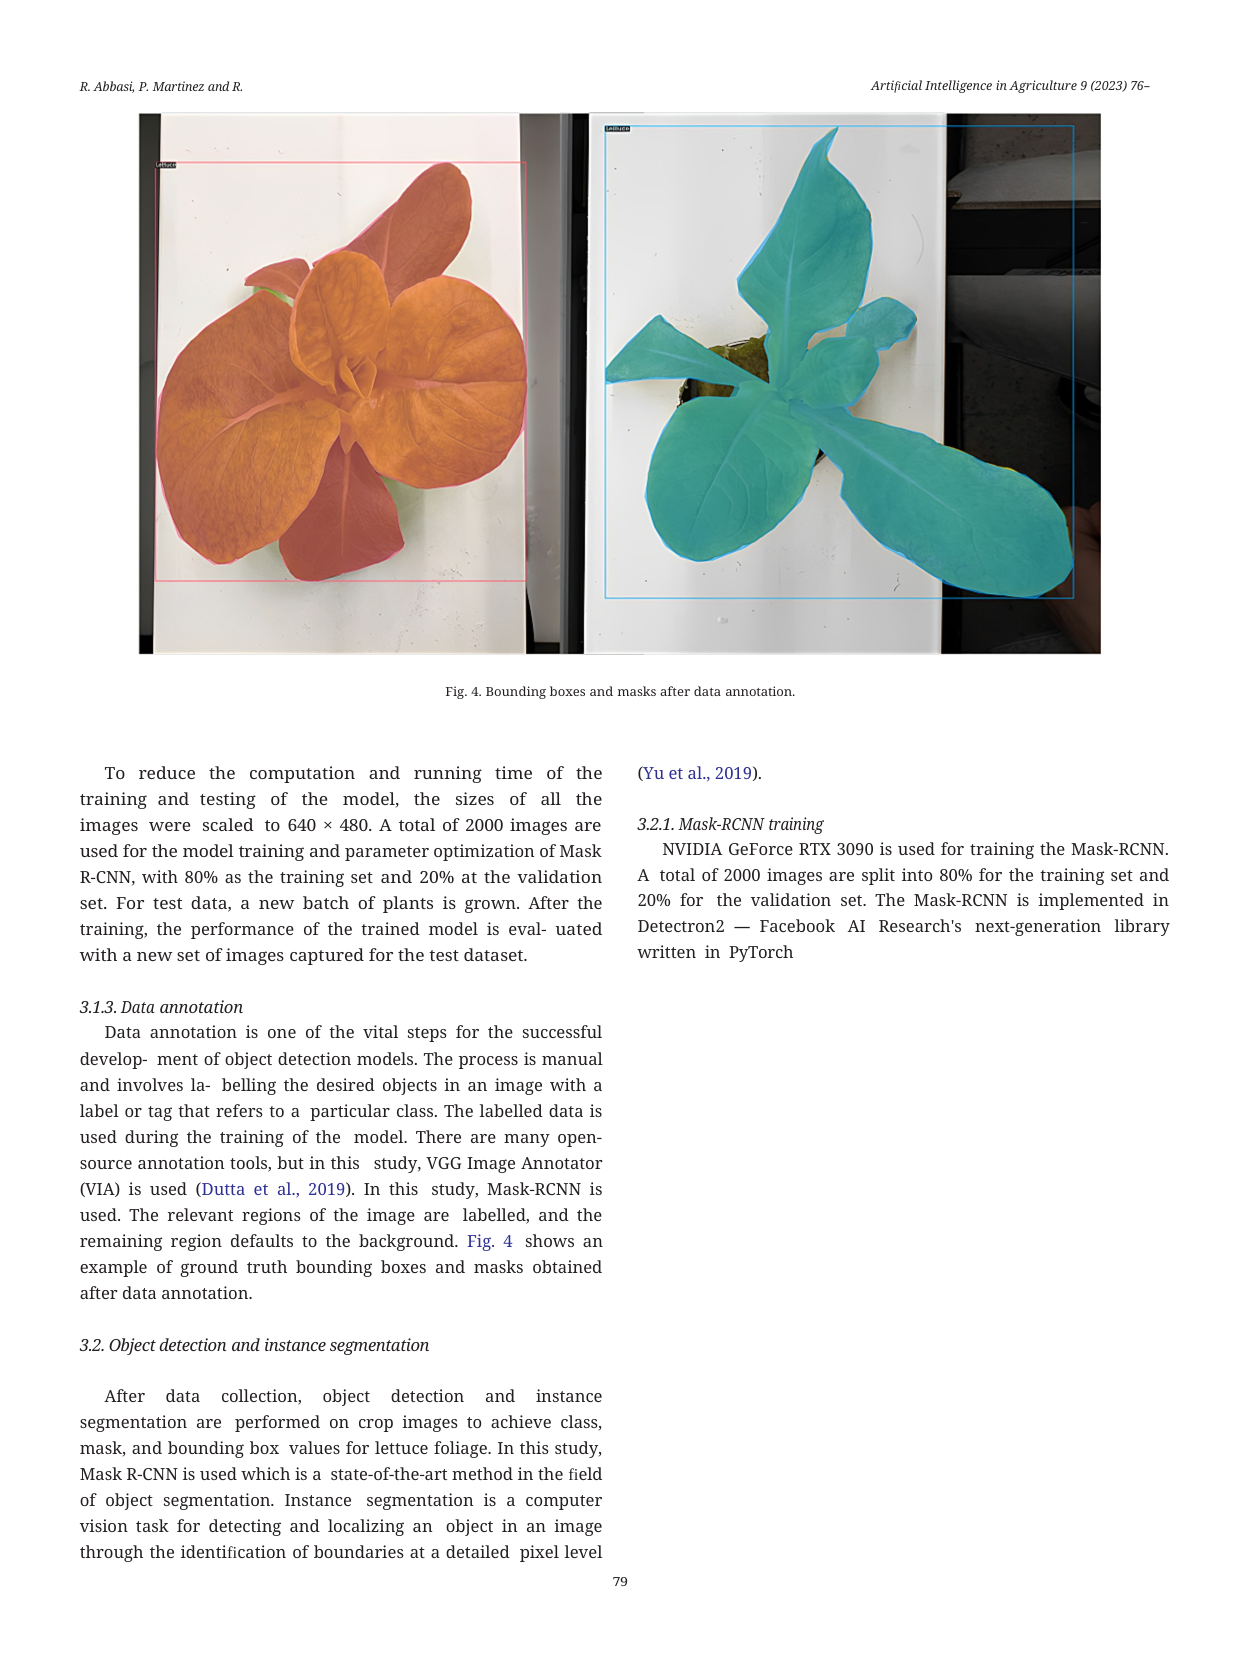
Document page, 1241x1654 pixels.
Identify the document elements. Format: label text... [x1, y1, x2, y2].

text Fig. 4. Bounding boxes and masks after data annotation. [237, 683, 1003, 700]
text After data collection, object detection and instance segmentation are performed on crop images to achieve class, mask, and bounding box values for lettuce foliage. In this study, Mask R-CNN is used which is a state-of-the-art method in the field of object segmentation. Instance segmentation is a computer vision task for detecting and localizing an object in an image through the identification of boundaries at a detailed pixel level (Yu et al., 2019). [79, 1384, 603, 1563]
list Data annotation [79, 996, 607, 1018]
text NVIDIA GeForce RTX 3090 is used for training the Mask-RCNN. A total of 2000 images are split into 80% for the training set and 20% for the validation set. The Mask-RCNN is implemented in Detectron2 — Facebook AI Research's next-generation library written in PyTorch [637, 838, 1169, 963]
list Object detection and instance segmentation [79, 1333, 607, 1356]
text To reduce the computation and running time of the training and testing of the model, the sizes of all the images were scaled to 640 × 480. A total of 2000 images are used for the model training and parameter optimization of Mask R-CNN, with 80% as the training set and 20% at the validation set. For test data, a new batch of plants is grown. After the training, the performance of the trained model is eval- uated with a new set of images captured for the test dataset. [79, 762, 602, 967]
text Data annotation is one of the vital steps for the successful develop- ment of object detection models. The process is manual and involves la- belling the desired objects in an image with a label or tag that refers to a particular class. The labelled data is used during the training of the model. There are many open-source annotation tools, but in this study, VGG Image Annotator (VIA) is used (Dutta et al., 2019). In this study, Mask-RCNN is used. The relevant regions of the image are labelled, and the remaining region defaults to the background. Fig. 4 shows an example of ground truth bounding boxes and masks obtained after data annotation. [79, 1021, 603, 1304]
picture [138, 112, 1102, 655]
list Mask-RCNN training [637, 813, 1173, 835]
